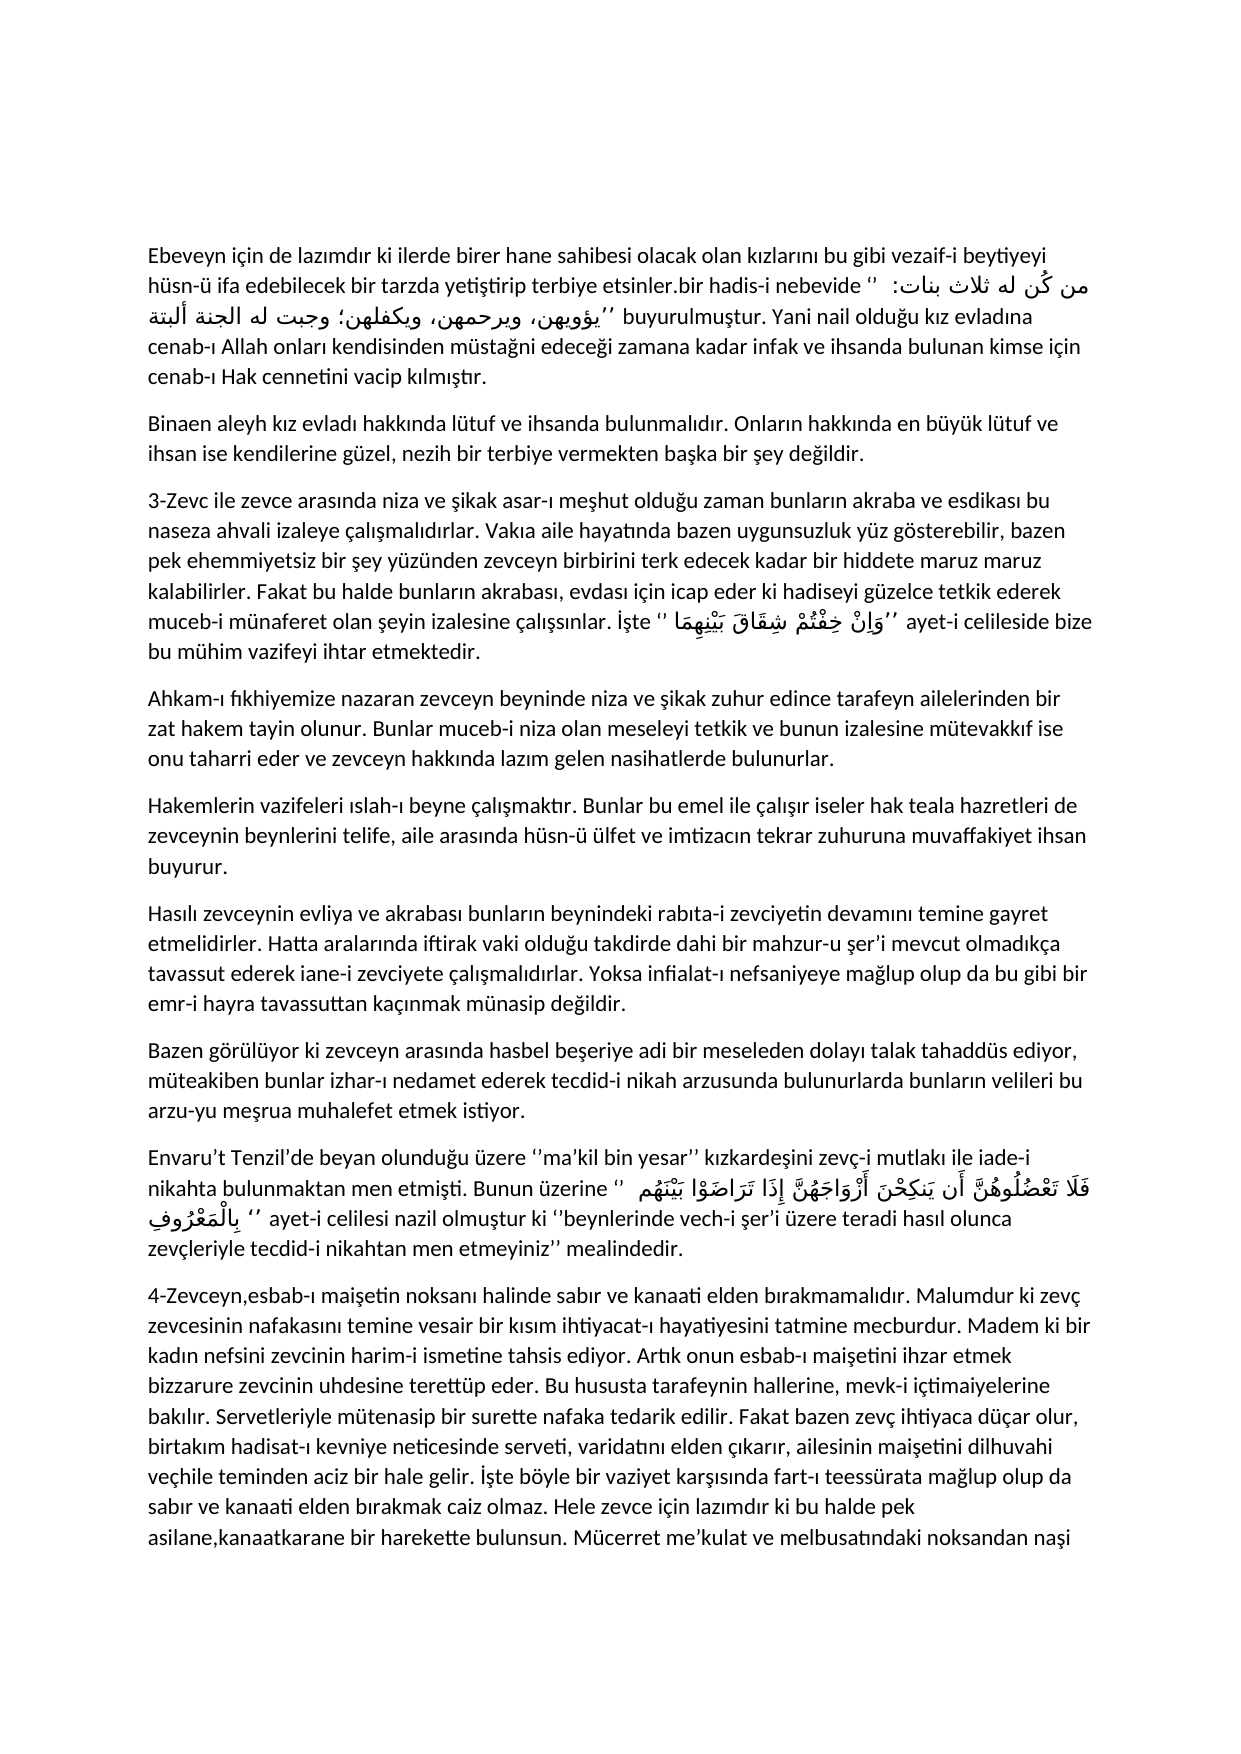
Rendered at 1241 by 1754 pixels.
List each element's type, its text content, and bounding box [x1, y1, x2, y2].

text Bazen görülüyor ki zevceyn arasında hasbel beşeriye adi bir meseleden dolayı talak tahaddüs ediyor, müteakiben bunlar izhar-ı nedamet ederek tecdid-i nikah arzusunda bulunurlarda bunların velileri bu arzu-yu meşrua muhalefet etmek istiyor. [148, 1036, 1093, 1124]
text 3-Zevc ile zevce arasında niza ve şikak asar-ı meşhut olduğu zaman bunların akraba ve esdikası bu naseza ahvali izaleye çalışmalıdırlar. Vakıa aile hayatında bazen uygunsuzluk yüz gösterebilir, bazen pek ehemmiyetsiz bir şey yüzünden zevceyn birbirini terk edecek kadar bir hiddete maruz maruz kalabilirler. Fakat bu halde bunların akrabası, evdası için icap eder ki hadiseyi güzelce tetkik ederek muceb-i münaferet olan şeyin izalesine çalışsınlar. İşte ‘’ وَاِنْ خِفْتُمْ شِقَاقَ بَيْنِهِمَا’’ ayet-i celileside bize bu mühim vazifeyi ihtar etmektedir. [148, 486, 1093, 665]
text Hakemlerin vazifeleri ıslah-ı beyne çalışmaktır. Bunlar bu emel ile çalışır iseler hak teala hazretleri de zevceynin beynlerini telife, aile arasında hüsn-ü ülfet ve imtizacın tekrar zuhuruna muvaffakiyet ihsan buyurur. [148, 791, 1093, 880]
text Ebeveyn için de lazımdır ki ilerde birer hane sahibesi olacak olan kızlarını bu gibi vezaif-i beytiyeyi hüsn-ü ifa edebilecek bir tarzda yetiştirip terbiye etsinler.bir hadis-i nebevide ‘’ من كُن له ثلاث بنات: يؤويهن، ويرحمهن، ويكفلهن؛ وجبت له الجنة ألبتة’’ buyurulmuştur. Yani nail olduğu kız evladına cenab-ı Allah onları kendisinden müstağni edeceği zamana kadar infak ve ihsanda bulunan kimse için cenab-ı Hak cennetini vacip kılmıştır. [148, 241, 1093, 390]
text Envaru’t Tenzil’de beyan olunduğu üzere ‘’ma’kil bin yesar’’ kızkardeşini zevç-i mutlakı ile iade-i nikahta bulunmaktan men etmişti. Bunun üzerine ‘’ فَلَا تَعْضُلُوهُنَّ أَن يَنكِحْنَ أَزْوَاجَهُنَّ إِذَا تَرَاضَوْا بَيْنَهُم بِالْمَعْرُوفِ ‘’ ayet-i celilesi nazil olmuştur ki ‘’beynlerinde vech-i şer’i üzere teradi hasıl olunca zevçleriyle tecdid-i nikahtan men etmeyiniz’’ mealindedir. [148, 1143, 1093, 1262]
text Binaen aleyh kız evladı hakkında lütuf ve ihsanda bulunmalıdır. Onların hakkında en büyük lütuf ve ihsan ise kendilerine güzel, nezih bir terbiye vermekten başka bir şey değildir. [148, 409, 1093, 467]
text Ahkam-ı fıkhiyemize nazaran zevceyn beyninde niza ve şikak zuhur edince tarafeyn ailelerinden bir zat hakem tayin olunur. Bunlar muceb-i niza olan meseleyi tetkik ve bunun izalesine mütevakkıf ise onu taharri eder ve zevceyn hakkında lazım gelen nasihatlerde bulunurlar. [148, 684, 1093, 772]
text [148, 1281, 1093, 1551]
text Hasılı zevceynin evliya ve akrabası bunların beynindeki rabıta-i zevciyetin devamını temine gayret etmelidirler. Hatta aralarında iftirak vaki olduğu takdirde dahi bir mahzur-u şer’i mevcut olmadıkça tavassut ederek iane-i zevciyete çalışmalıdırlar. Yoksa infialat-ı nefsaniyeye mağlup olup da bu gibi bir emr-i hayra tavassuttan kaçınmak münasip değildir. [148, 899, 1093, 1017]
